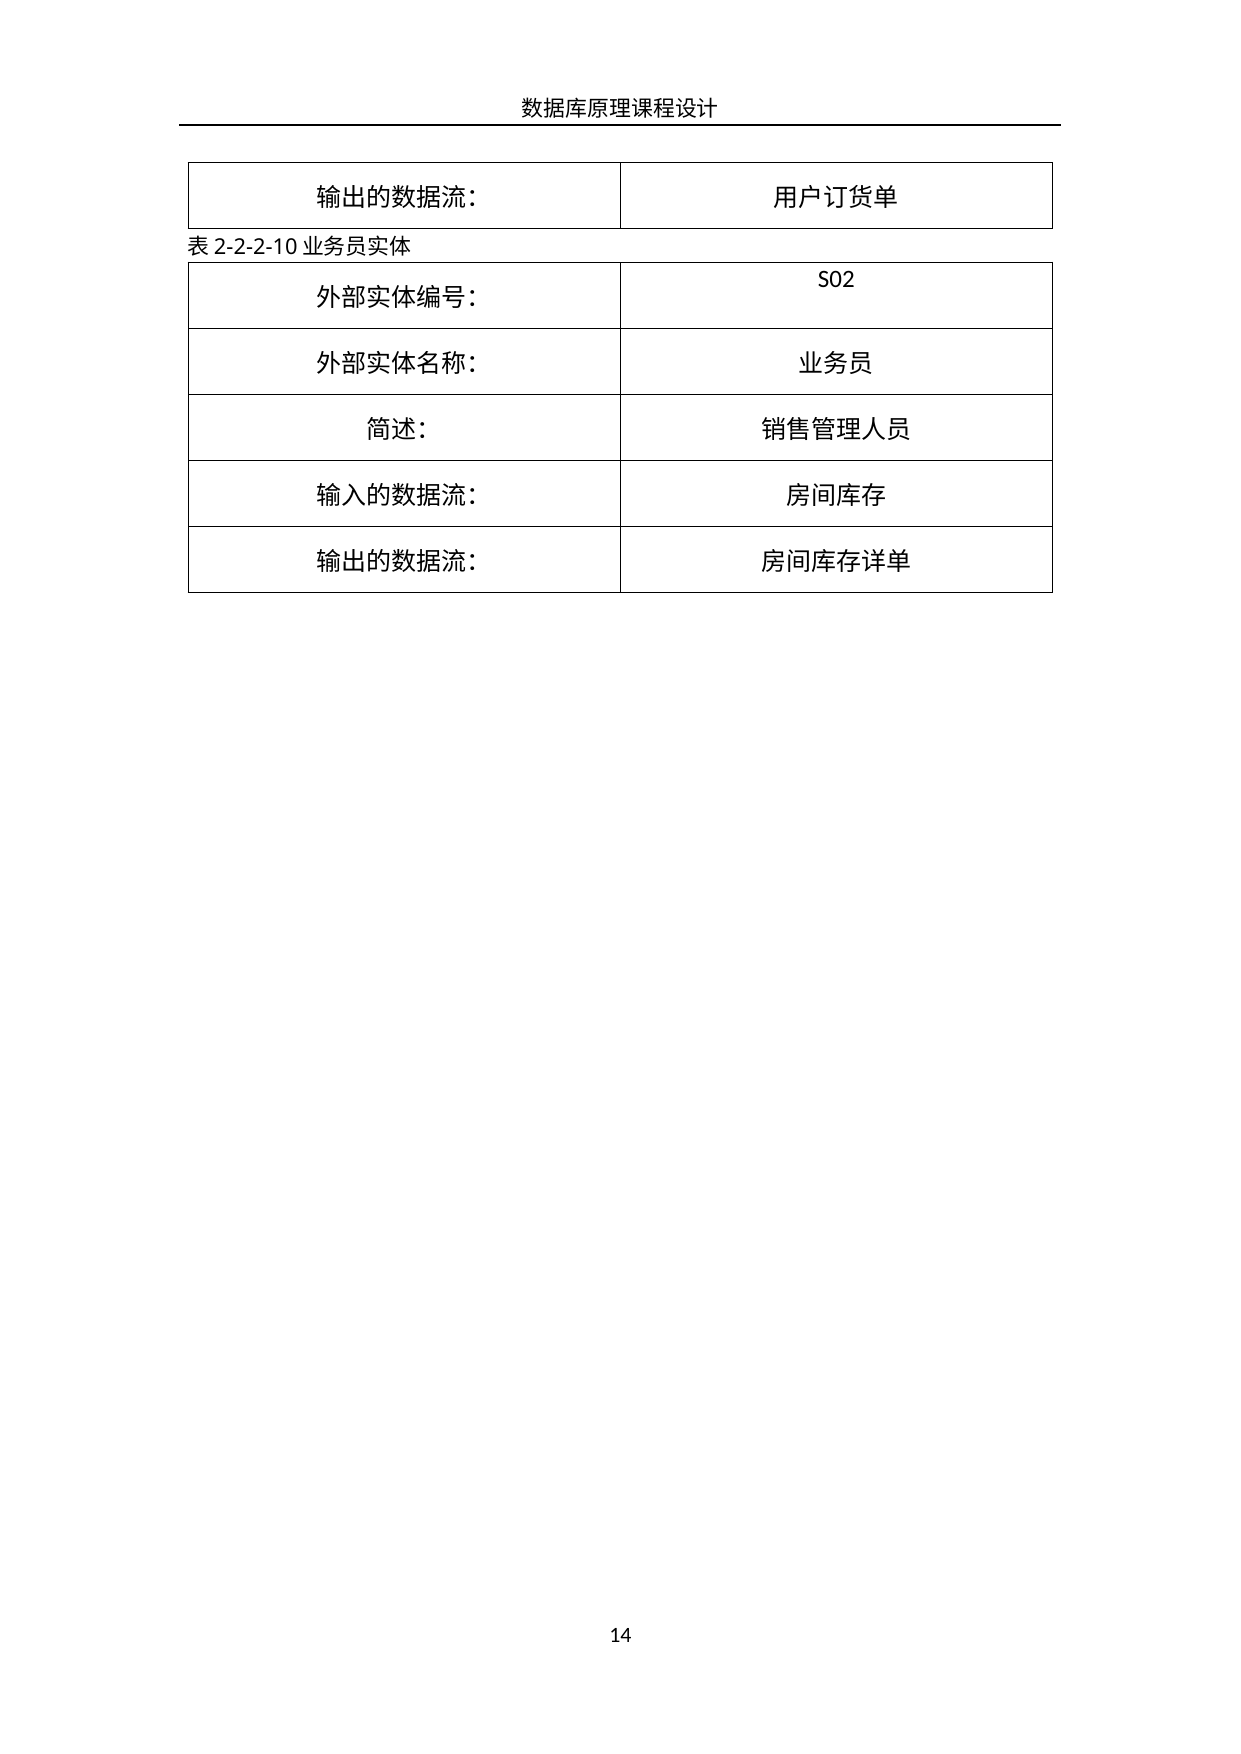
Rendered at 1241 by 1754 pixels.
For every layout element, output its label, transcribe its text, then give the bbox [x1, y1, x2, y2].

text 表2-2-2-10业务员实体 [187, 229, 1053, 262]
table_cell 输出的数据流： [189, 527, 620, 592]
table_cell 房间库存 [621, 461, 1052, 526]
table_cell 简述： [189, 395, 620, 460]
table_header S02 [621, 263, 1052, 328]
table_cell 销售管理人员 [621, 395, 1052, 460]
table_cell 外部实体名称： [189, 329, 620, 394]
table_cell 输入的数据流： [189, 461, 620, 526]
table_cell 房间库存详单 [621, 527, 1052, 592]
table_cell 用户订货单 [621, 163, 1052, 228]
table_cell 业务员 [621, 329, 1052, 394]
table_header 外部实体编号： [189, 263, 620, 328]
table_cell 输出的数据流： [189, 163, 620, 228]
